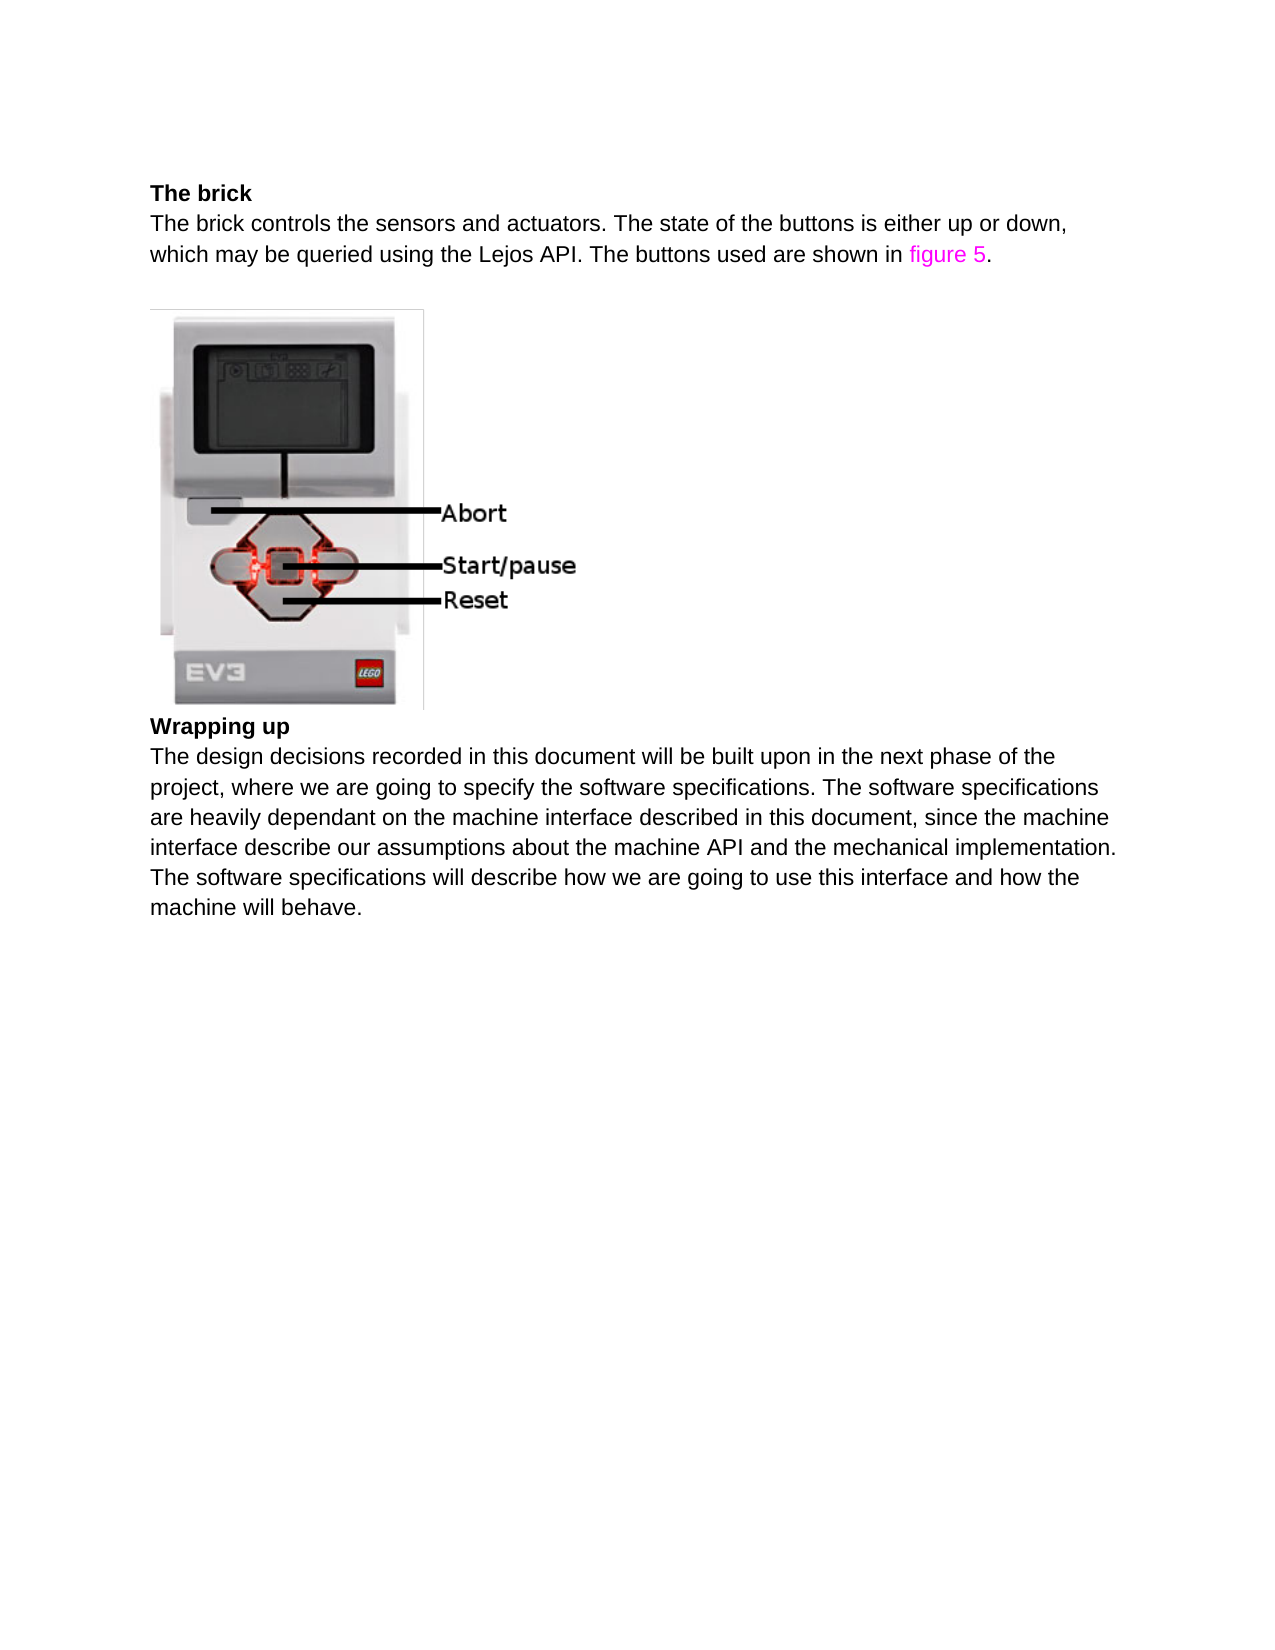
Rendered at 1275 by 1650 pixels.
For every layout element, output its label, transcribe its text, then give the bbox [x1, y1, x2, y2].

text Wrapping up [150, 713, 1125, 739]
text The brick [150, 180, 1125, 207]
text The design decisions recorded in this document will be built upon in the next phase of the project, where we are going to specify the software specifications. The software specifications are heavily dependant on the machine interface described in this document, since the machine interface describe our assumptions about the machine API and the mechanical implementation. The software specifications will describe how we are going to use this interface and how the machine will behave. [150, 743, 1125, 921]
picture [150, 270, 589, 710]
text The brick controls the sensors and actuators. The state of the buttons is either up or down, which may be queried using the Lejos API. The buttons used are shown in figure 5. [150, 210, 1125, 267]
